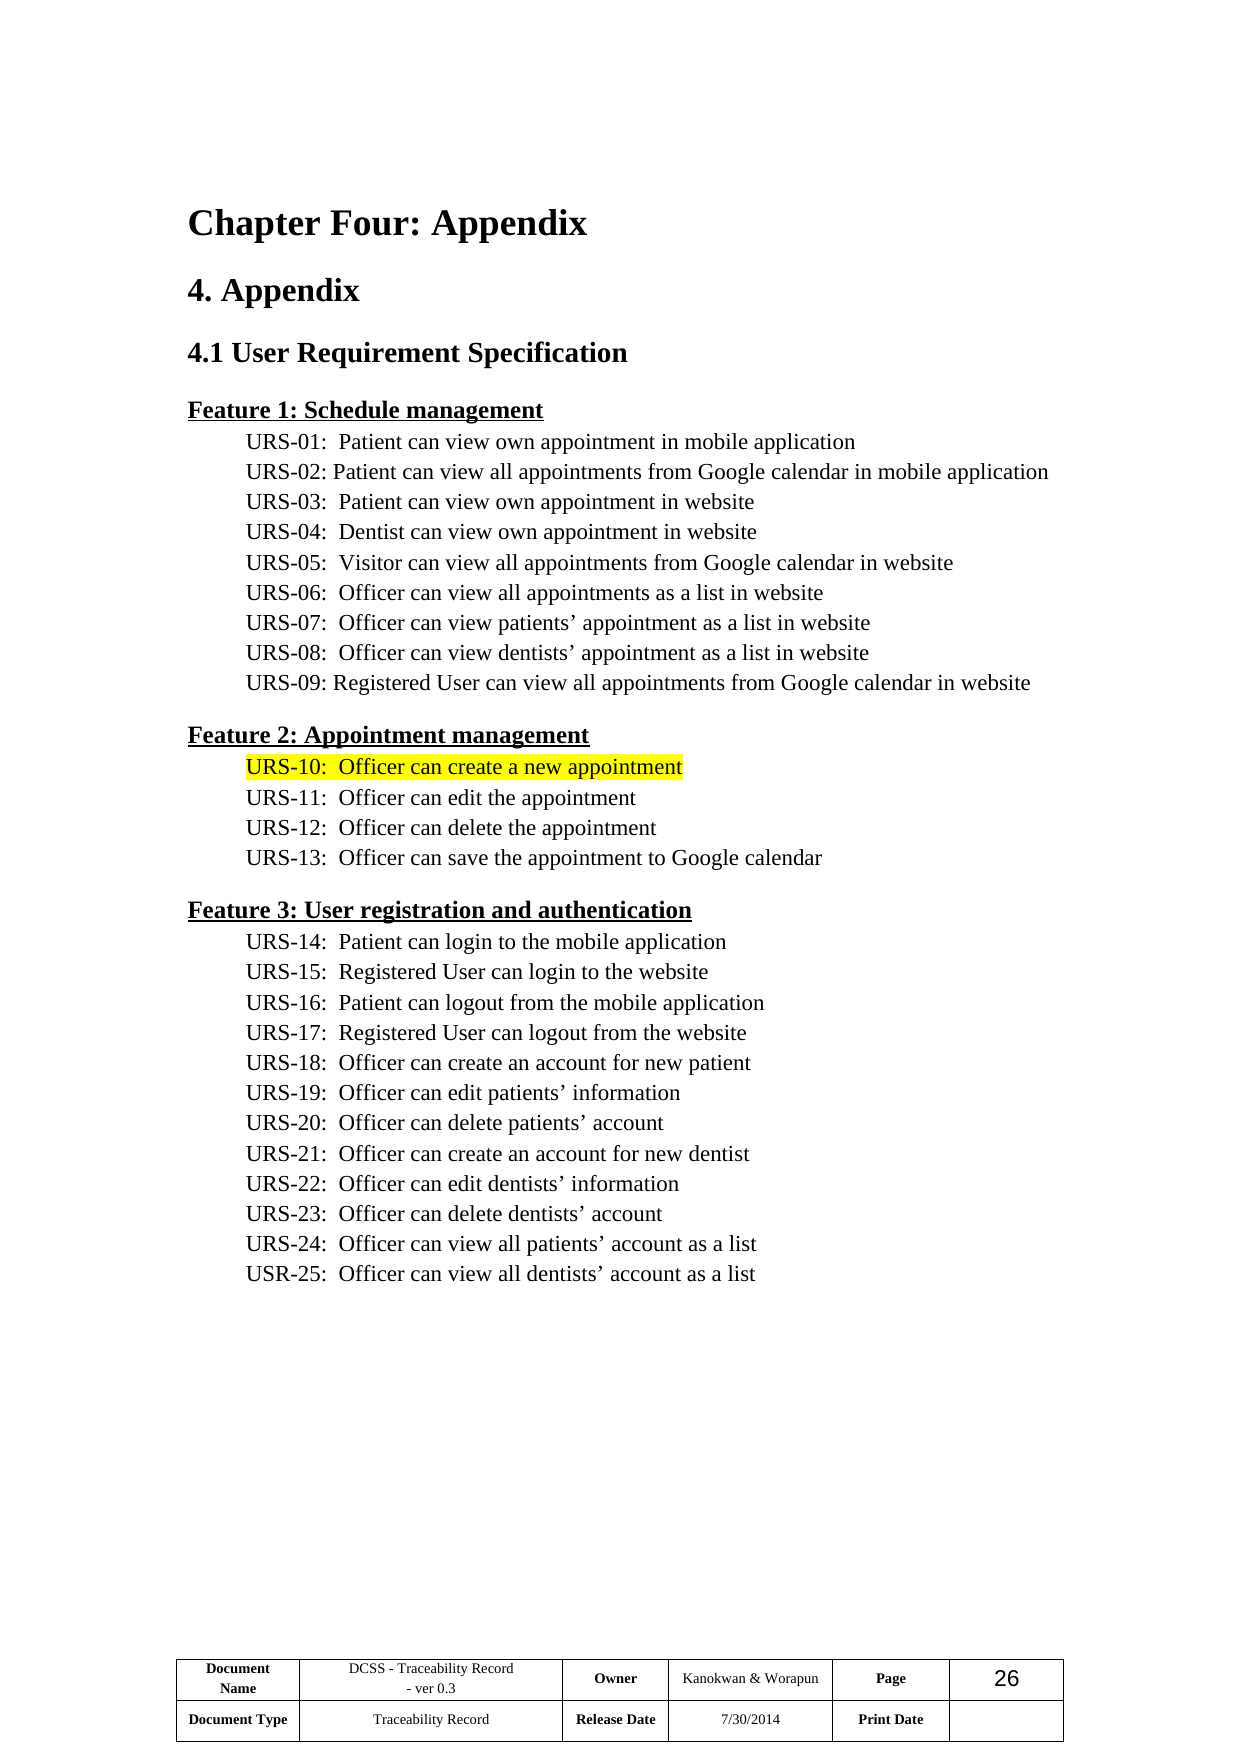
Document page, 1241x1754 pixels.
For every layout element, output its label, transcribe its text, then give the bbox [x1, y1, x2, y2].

text URS-17: Registered User can logout from the website [187, 1019, 1053, 1045]
subtitle Feature 2: Appointment management [187, 720, 1053, 749]
text URS-16: Patient can logout from the mobile application [187, 988, 1053, 1015]
text URS-19: Officer can edit patients’ information [187, 1079, 1053, 1106]
list URS-02: Patient can view all appointments from Google calendar in mobile application [225, 458, 1053, 484]
text URS-10: Officer can create a new appointment [187, 753, 1053, 780]
text URS-11: Officer can edit the appointment [187, 784, 1053, 810]
list URS-07: Officer can view patients’ appointment as a list in website [225, 609, 1053, 635]
text URS-18: Officer can create an account for new patient [187, 1049, 1053, 1075]
text URS-12: Officer can delete the appointment [187, 814, 1053, 840]
subtitle Feature 3: User registration and authentication [187, 895, 1053, 924]
subtitle 4.1 User Requirement Specification [187, 335, 1053, 369]
subtitle Feature 1: Schedule management [187, 395, 1053, 423]
list URS-03: Patient can view own appointment in website [225, 488, 1053, 514]
text URS-21: Officer can create an account for new dentist [187, 1139, 1053, 1166]
text USR-25: Officer can view all dentists’ account as a list [187, 1260, 1053, 1287]
text URS-24: Officer can view all patients’ account as a list [187, 1230, 1053, 1257]
text URS-14: Patient can login to the mobile application [187, 928, 1053, 954]
text URS-15: Registered User can login to the website [187, 958, 1053, 985]
list URS-04: Dentist can view own appointment in website [225, 518, 1053, 545]
text URS-22: Officer can edit dentists’ information [187, 1170, 1053, 1196]
list URS-06: Officer can view all appointments as a list in website [225, 579, 1053, 605]
subtitle Chapter Four: Appendix [187, 200, 1053, 243]
text URS-23: Officer can delete dentists’ account [187, 1200, 1053, 1226]
text URS-13: Officer can save the appointment to Google calendar [187, 844, 1053, 870]
list URS-01: Patient can view own appointment in mobile application [225, 428, 1053, 454]
subtitle 4. Appendix [187, 270, 1053, 309]
list URS-08: Officer can view dentists’ appointment as a list in website [225, 639, 1053, 666]
list URS-09: Registered User can view all appointments from Google calendar in website [225, 669, 1053, 696]
text URS-20: Officer can delete patients’ account [187, 1109, 1053, 1136]
list URS-05: Visitor can view all appointments from Google calendar in website [225, 548, 1053, 575]
